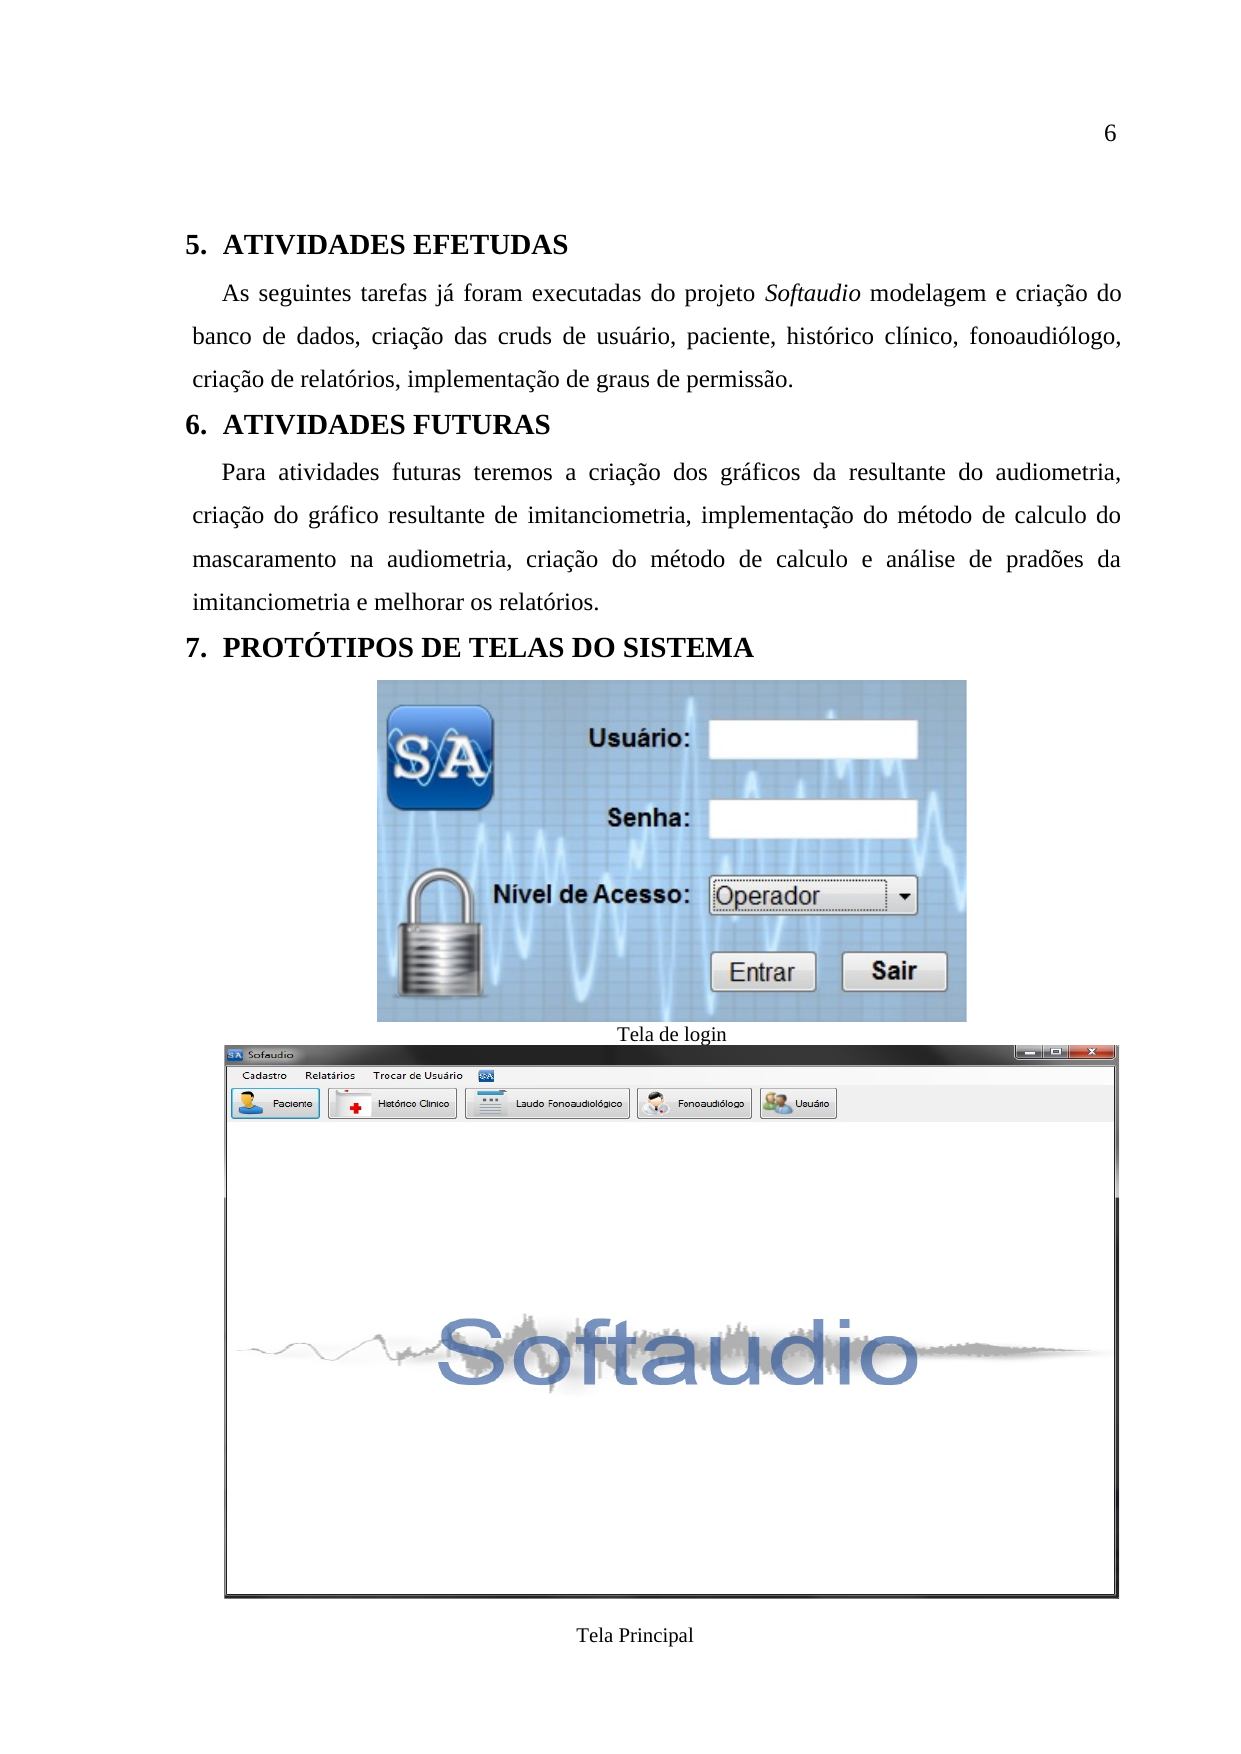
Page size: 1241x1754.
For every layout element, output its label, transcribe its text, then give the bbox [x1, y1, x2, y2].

list Tela de login [221, 1022, 1122, 1046]
picture [224, 1045, 1120, 1599]
list Para atividades futuras teremos a criação dos gráficos da resultante do audiometria, criação do gráfico resultante de imitanciometria, implementação do método de calculo do mascaramento na audiometria, criação do método de calculo e análise de pradões da imitanciometria e melhorar os relatórios. [192, 457, 1122, 616]
list PROTÓTIPOS DE TELAS DO SISTEMA [185, 630, 1122, 663]
text Tela Principal [148, 1623, 1122, 1647]
text As seguintes tarefas já foram executadas do projeto Softaudio modelagem e criação do banco de dados, criação das cruds de usuário, paciente, histórico clínico, fonoaudiólogo, criação de relatórios, implementação de graus de permissão. [192, 278, 1122, 393]
list ATIVIDADES FUTURAS [185, 407, 1122, 441]
list ATIVIDADES EFETUDAS [185, 227, 1122, 261]
picture [377, 680, 967, 1022]
